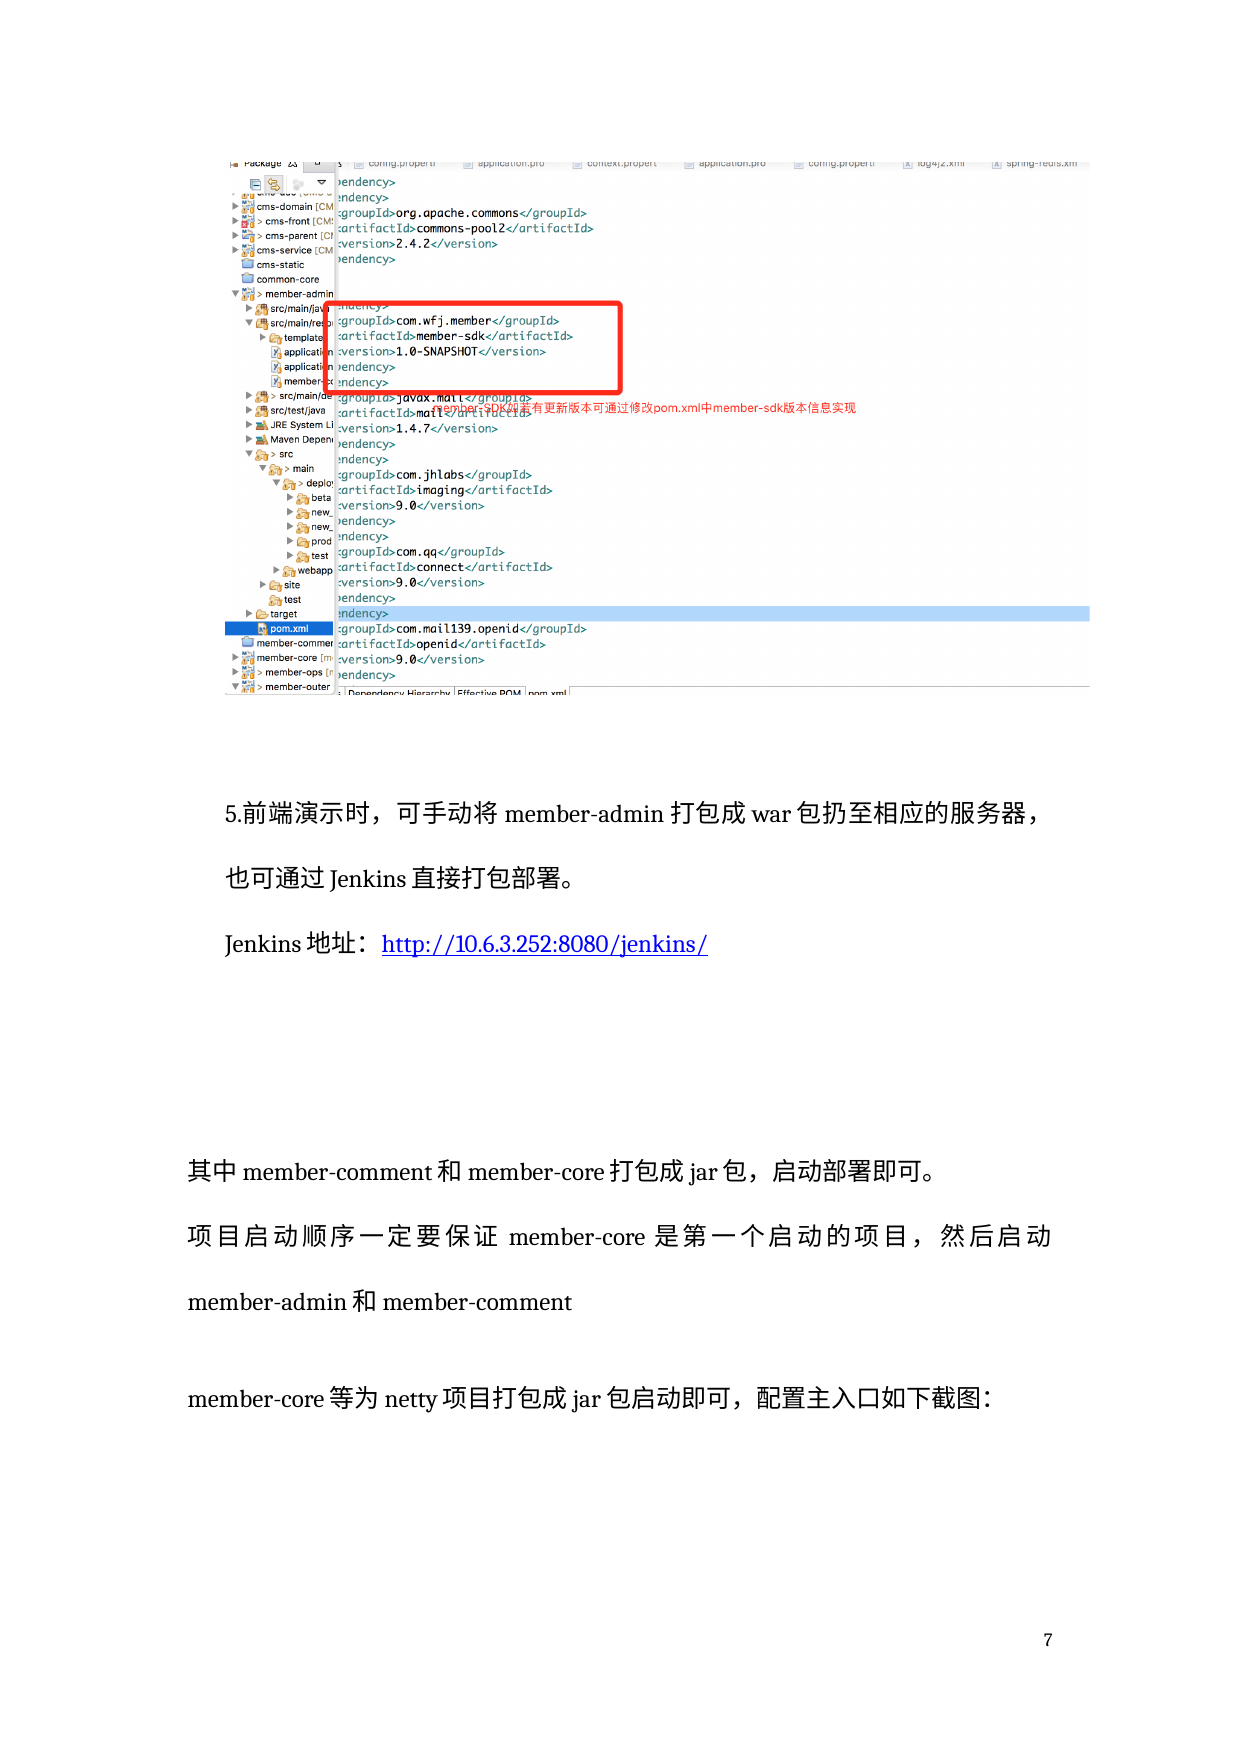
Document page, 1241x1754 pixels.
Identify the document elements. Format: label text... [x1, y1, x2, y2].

text 其中member-comment和member-core打包成jar包，启动部署即可。 [187, 1137, 1053, 1202]
list Jenkins地址：http://10.6.3.252:8080/jenkins/ [225, 909, 1053, 974]
picture [225, 162, 1090, 695]
text 项目启动顺序一定要保证member-core是第一个启动的项目，然后启动member-admin和member-comment [187, 1202, 1053, 1332]
list 5.前端演示时，可手动将member-admin打包成war包扔至相应的服务器，也可通过Jenkins直接打包部署。 [225, 779, 1053, 909]
text member-core等为netty项目打包成jar包启动即可，配置主入口如下截图： [187, 1364, 1053, 1429]
